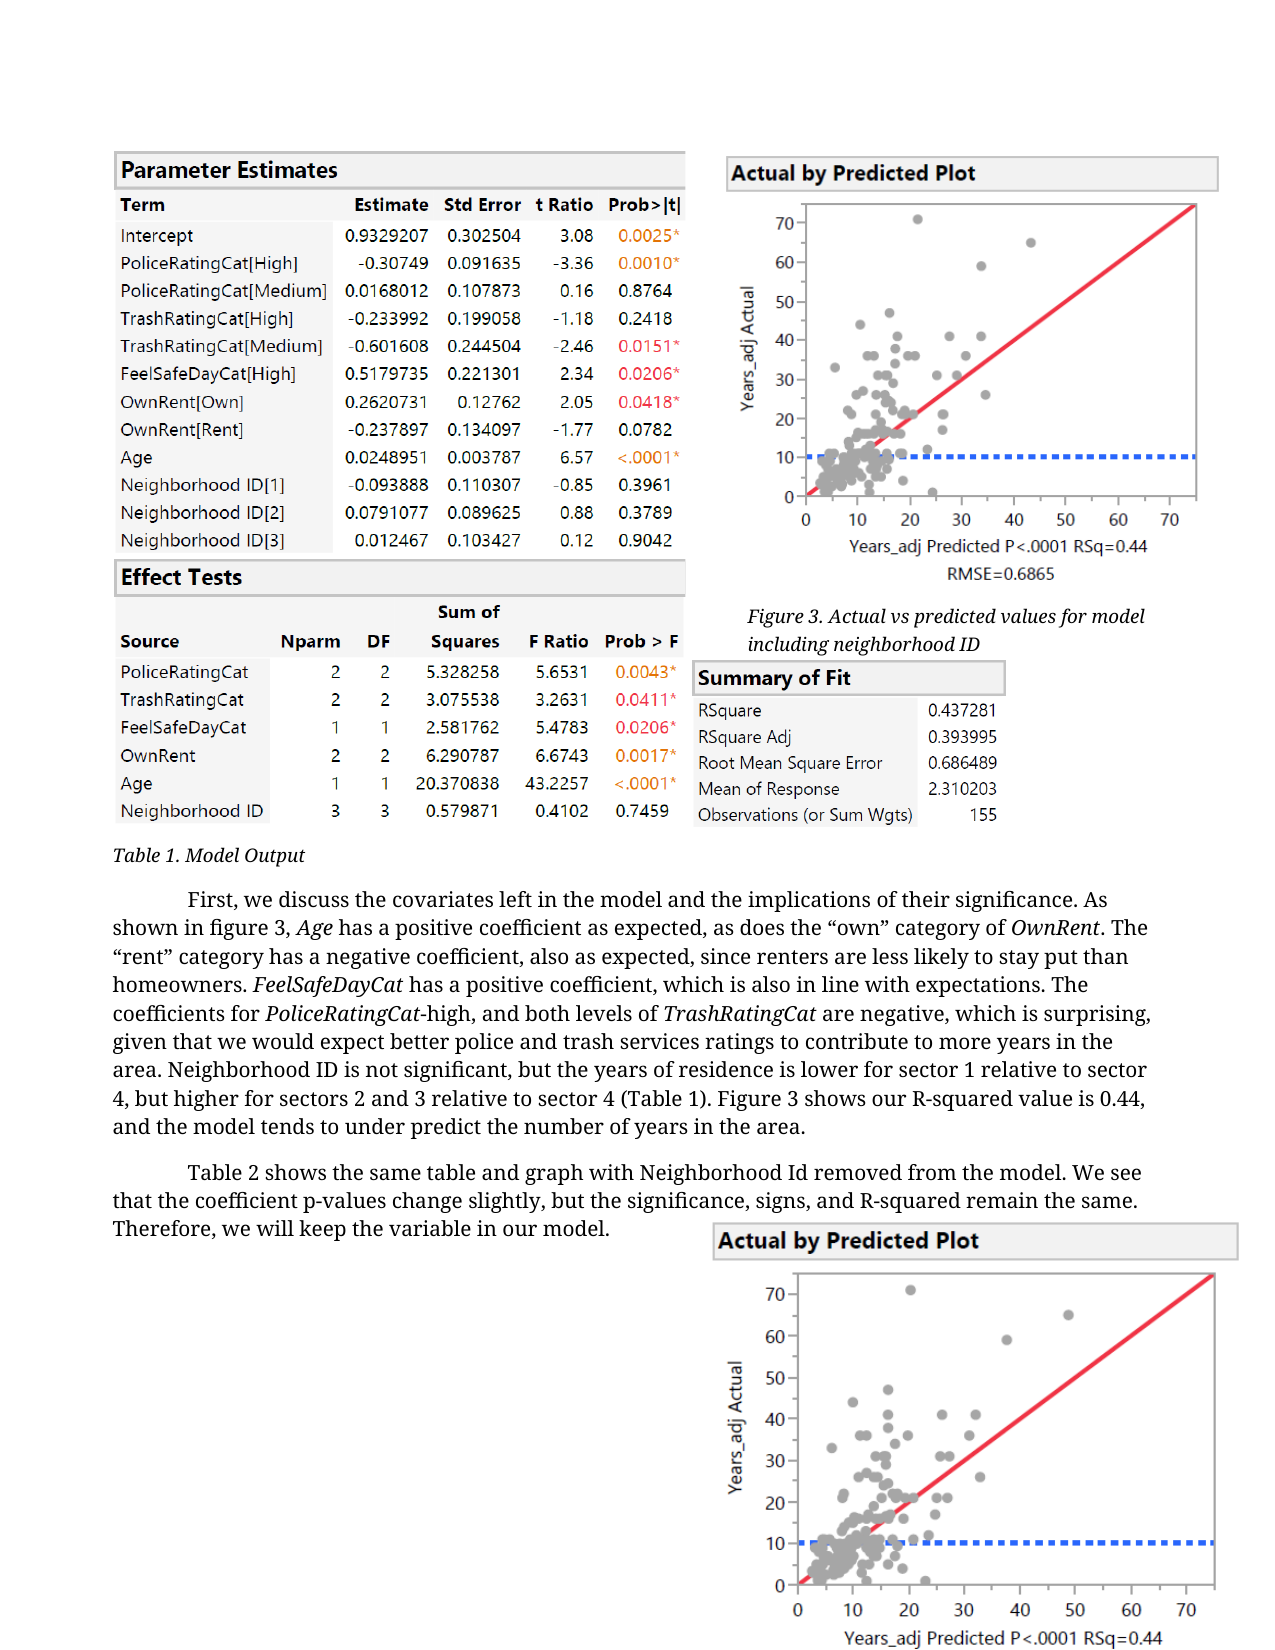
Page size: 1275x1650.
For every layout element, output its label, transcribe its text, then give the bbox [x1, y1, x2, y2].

text First, we discuss the covariates left in the model and the implications of their significance. As shown in figure 3, Age has a positive coefficient as expected, as does the “own” category of OwnRent. The “rent” category has a negative coefficient, also as expected, since renters are less likely to stay put than homeowners. FeelSafeDayCat has a positive coefficient, which is also in line with expectations. The coefficients for PoliceRatingCat-high, and both levels of TrashRatingCat are negative, which is surprising, given that we would expect better police and trash services ratings to contribute to more years in the area. Neighborhood ID is not significant, but the years of residence is lower for sector 1 relative to sector 4, but higher for sectors 2 and 3 relative to sector 4 (Table 1). Figure 3 shows our R-squared value is 0.44, and the model tends to under predict the number of years in the area. [112, 885, 1162, 1141]
text Table 1. Model Output [112, 843, 1162, 868]
text Table 2 shows the same table and graph with Neighborhood Id removed from the model. We see that the coefficient p-values change slightly, but the significance, signs, and R-squared remain the same. Therefore, we will keep the variable in our model. [112, 1158, 1162, 1243]
